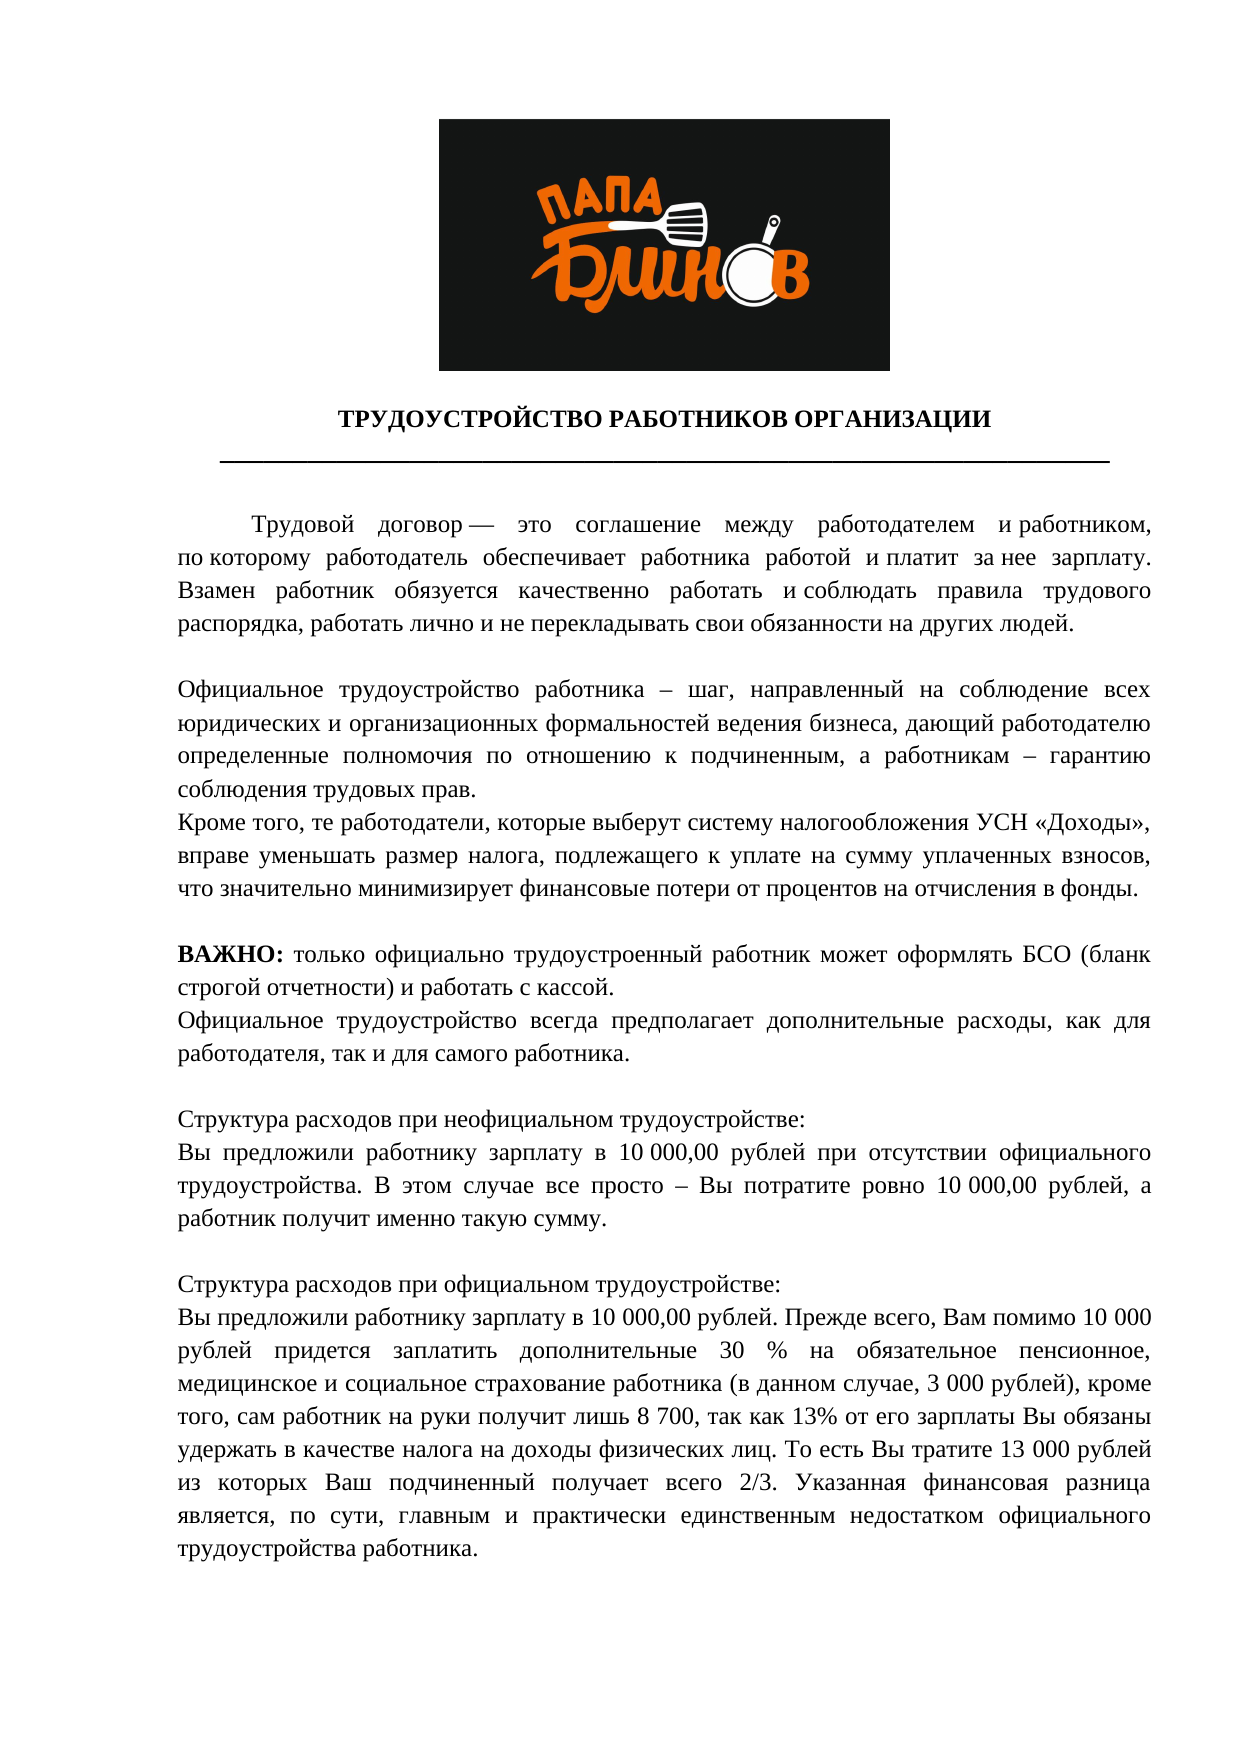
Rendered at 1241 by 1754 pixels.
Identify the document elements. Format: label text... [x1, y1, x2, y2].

text ТРУДОУСТРОЙСТВО РАБОТНИКОВ ОРГАНИЗАЦИИ [177, 404, 1152, 432]
text Структура расходов при официальном трудоустройстве: [177, 1269, 1152, 1298]
text Структура расходов при неофициальном трудоустройстве: [177, 1104, 1152, 1133]
text Вы предложили работнику зарплату в 10 000,00 рублей при отсутствии официального трудоустройства. В этом случае все просто – Вы потратите ровно 10 000,00 рублей, а работник получит именно такую сумму. [177, 1137, 1152, 1232]
text Официальное трудоустройство работника – шаг, направленный на соблюдение всех юридических и организационных формальностей ведения бизнеса, дающий работодателю определенные полномочия по отношению к подчиненным, а работникам – гарантию соблюдения трудовых прав. [177, 674, 1152, 802]
text Трудовой договор — это соглашение между работодателем и работником, по которому работодатель обеспечивает работника работой и платит за нее зарплату. Взамен работник обязуется качественно работать и соблюдать правила трудового распорядка, работать лично и не перекладывать свои обязанности на других людей. [177, 604, 1152, 637]
text Официальное трудоустройство всегда предполагает дополнительные расходы, как для работодателя, так и для самого работника. [177, 1005, 1152, 1067]
text Трудовой договор — это соглашение между работодателем и работником, по которому работодатель обеспечивает работника работой и платит за нее зарплату. Взамен работник обязуется качественно работать и соблюдать правила трудового распорядка, работать лично и не перекладывать свои обязанности на других людей. [177, 509, 1152, 576]
text Кроме того, те работодатели, которые выберут систему налогообложения УСН «Доходы», вправе уменьшать размер налога, подлежащего к уплате на сумму уплаченных взносов, что значительно минимизирует финансовые потери от процентов на отчисления в фонды. [177, 807, 1152, 901]
text _____________________________________________________________ [177, 432, 1152, 466]
picture [439, 118, 890, 371]
text Вы предложили работнику зарплату в 10 000,00 рублей. Прежде всего, Вам помимо 10 000 рублей придется заплатить дополнительные 30 % на обязательное пенсионное, медицинское и социальное страхование работника (в данном случае, 3 000 рублей), кроме того, сам работник на руки получит лишь 8 700, так как 13% от его зарплаты Вы обязаны удержать в качестве налога на доходы физических лиц. То есть Вы тратите 13 000 рублей из которых Ваш подчиненный получает всего 2/3. Указанная финансовая разница является, по сути, главным и практически единственным недостатком официального трудоустройства работника. [177, 1302, 1152, 1562]
text ВАЖНО: только официально трудоустроенный работник может оформлять БСО (бланк строгой отчетности) и работать с кассой. [177, 939, 1152, 1001]
